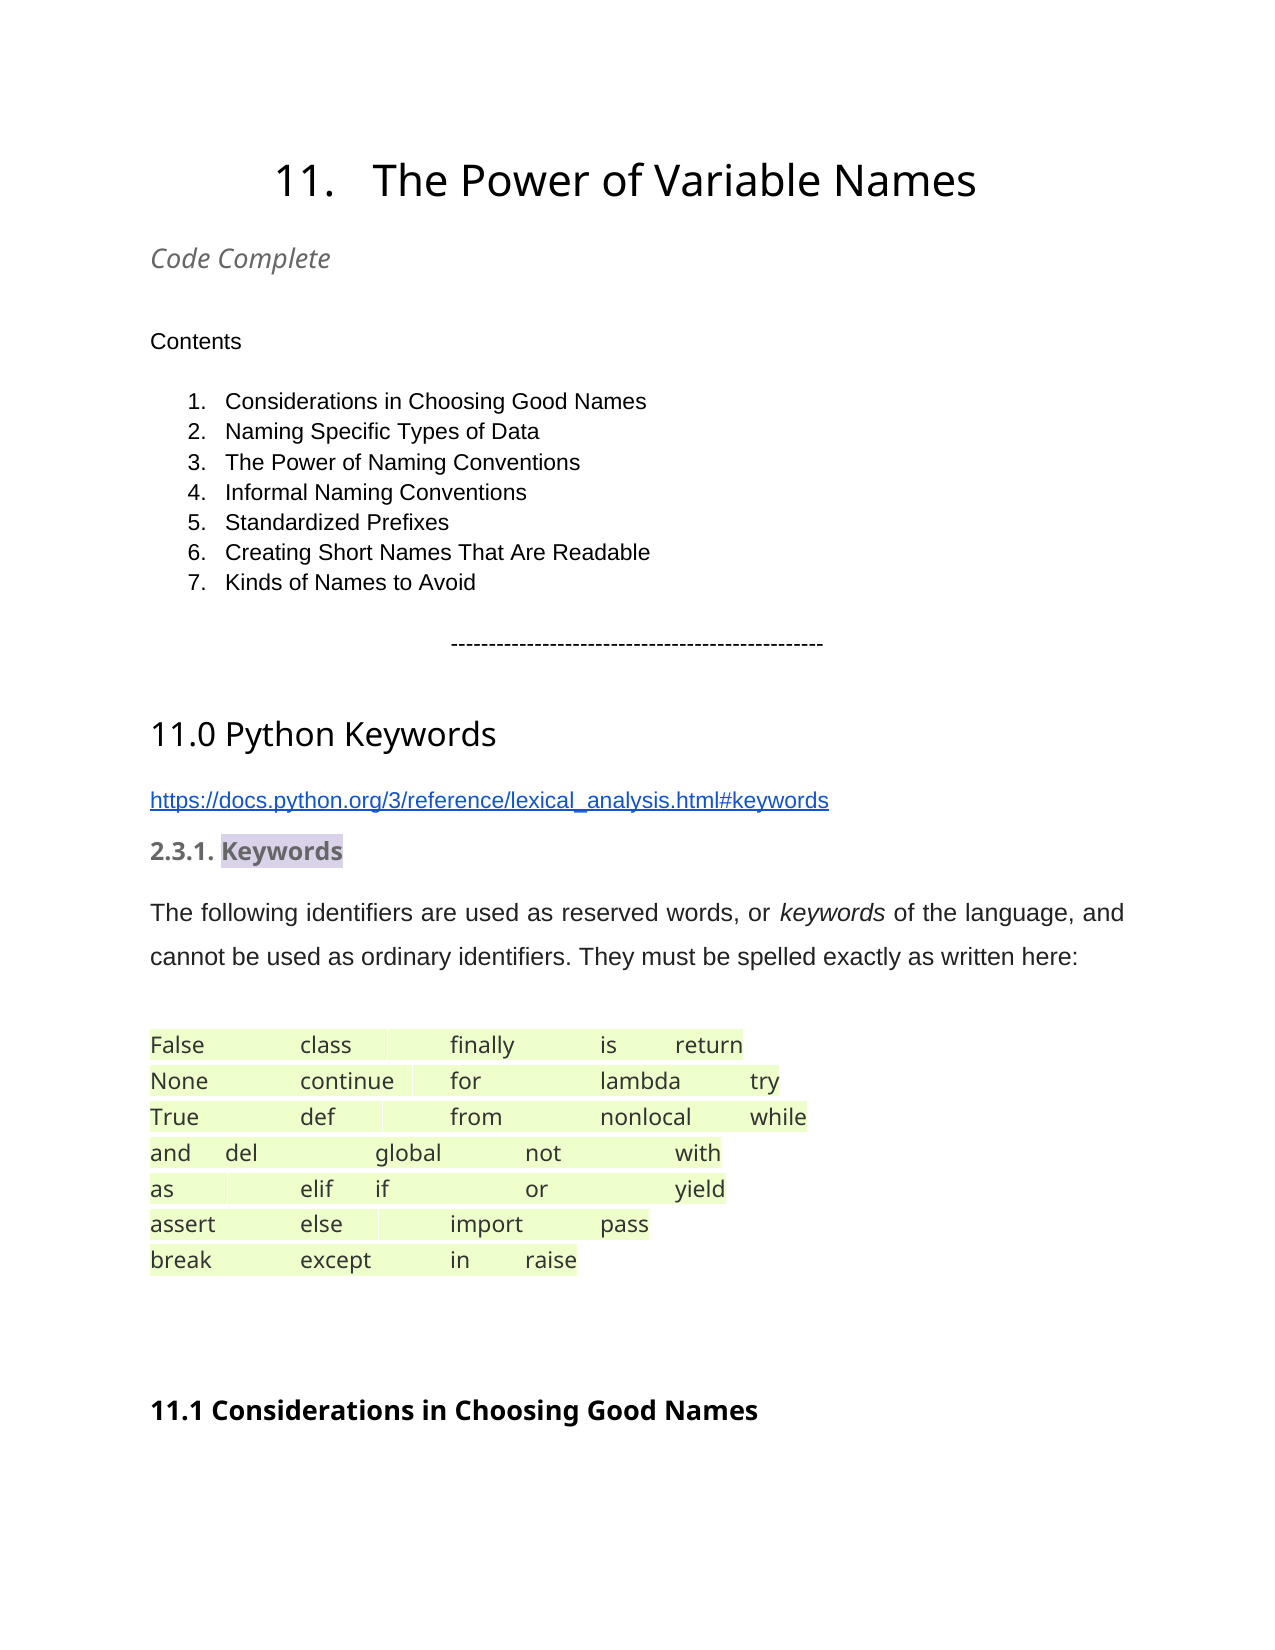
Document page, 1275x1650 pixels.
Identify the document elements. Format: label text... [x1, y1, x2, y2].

text False class finally is return None continue for lambda try True def from nonlocal while and del global not with as elif if or yield assert else import pass break except in raise [150, 1029, 1125, 1276]
text ------------------------------------------------- [150, 630, 1125, 656]
list Standardized Prefixes [187, 509, 1125, 535]
text Contents [150, 328, 1125, 354]
list Naming Specific Types of Data [187, 418, 1125, 445]
list Considerations in Choosing Good Names [187, 388, 1125, 414]
list Creating Short Names That Are Readable [187, 539, 1125, 566]
list Kinds of Names to Avoid [187, 569, 1125, 596]
list The Power of Naming Conventions [187, 448, 1125, 475]
text https://docs.python.org/3/reference/lexical_analysis.html#keywords [150, 787, 1125, 813]
list Informal Naming Conventions [187, 479, 1125, 505]
subtitle Code Complete [150, 240, 1125, 277]
title The Power of Variable Names [187, 150, 1125, 209]
subtitle 2.3.1. Keywords [150, 833, 1125, 868]
text The following identifiers are used as reserved words, or keywords of the language, and cannot be used as ordinary identifiers. They must be spelled exactly as written here: [150, 927, 1125, 970]
subtitle 11.0 Python Keywords [150, 711, 1125, 756]
subtitle 11.1 Considerations in Choosing Good Names [150, 1392, 1125, 1429]
